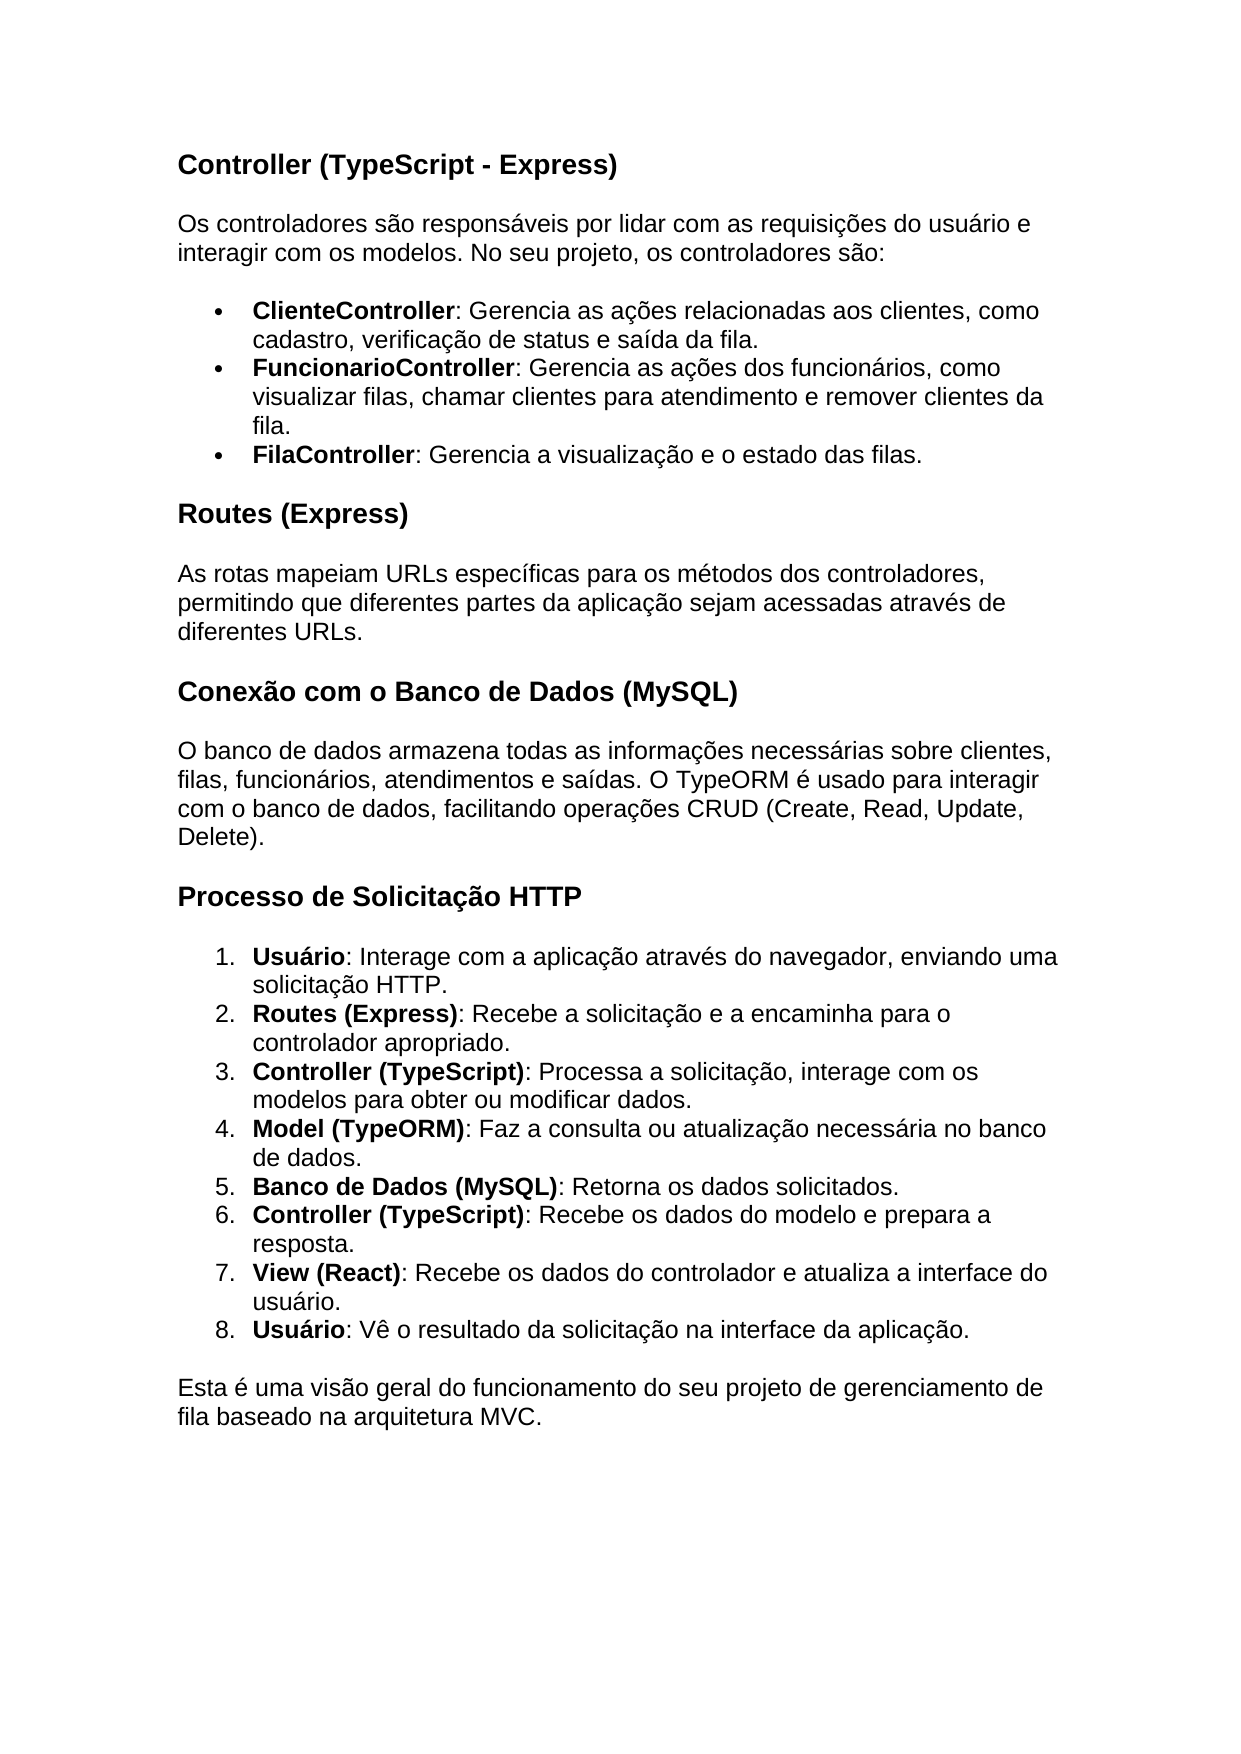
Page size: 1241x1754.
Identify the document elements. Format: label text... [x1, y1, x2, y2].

list Controller (TypeScript): Processa a solicitação, interage com os modelos para obter ou modificar dados. [215, 1057, 1063, 1114]
list Usuário: Interage com a aplicação através do navegador, enviando uma solicitação HTTP. [215, 942, 1063, 999]
text Esta é uma visão geral do funcionamento do seu projeto de gerenciamento de fila baseado na arquitetura MVC. [177, 1373, 1063, 1431]
list FilaController: Gerencia a visualização e o estado das filas. [215, 439, 1063, 468]
text Os controladores são responsáveis por lidar com as requisições do usuário e interagir com os modelos. No seu projeto, os controladores são: [177, 209, 1063, 267]
text As rotas mapeiam URLs específicas para os métodos dos controladores, permitindo que diferentes partes da aplicação sejam acessadas através de diferentes URLs. [177, 559, 1063, 645]
list Banco de Dados (MySQL): Retorna os dados solicitados. [215, 1172, 1063, 1201]
list Usuário: Vê o resultado da solicitação na interface da aplicação. [215, 1316, 1063, 1344]
list Routes (Express): Recebe a solicitação e a encaminha para o controlador apropriado. [215, 999, 1063, 1057]
list Controller (TypeScript): Recebe os dados do modelo e prepara a resposta. [215, 1201, 1063, 1258]
text Conexão com o Banco de Dados (MySQL) [177, 674, 1063, 707]
text O banco de dados armazena todas as informações necessárias sobre clientes, filas, funcionários, atendimentos e saídas. O TypeORM é usado para interagir com o banco de dados, facilitando operações CRUD (Create, Read, Update, Delete). [177, 736, 1063, 851]
list ClienteController: Gerencia as ações relacionadas aos clientes, como cadastro, verificação de status e saída da fila. [215, 296, 1063, 353]
list View (React): Recebe os dados do controlador e atualiza a interface do usuário. [215, 1258, 1063, 1316]
text Processo de Solicitação HTTP [177, 880, 1063, 913]
text Controller (TypeScript - Express) [177, 148, 1063, 180]
text Routes (Express) [177, 497, 1063, 530]
list FuncionarioController: Gerencia as ações dos funcionários, como visualizar filas, chamar clientes para atendimento e remover clientes da fila. [215, 353, 1063, 439]
list Model (TypeORM): Faz a consulta ou atualização necessária no banco de dados. [215, 1114, 1063, 1172]
